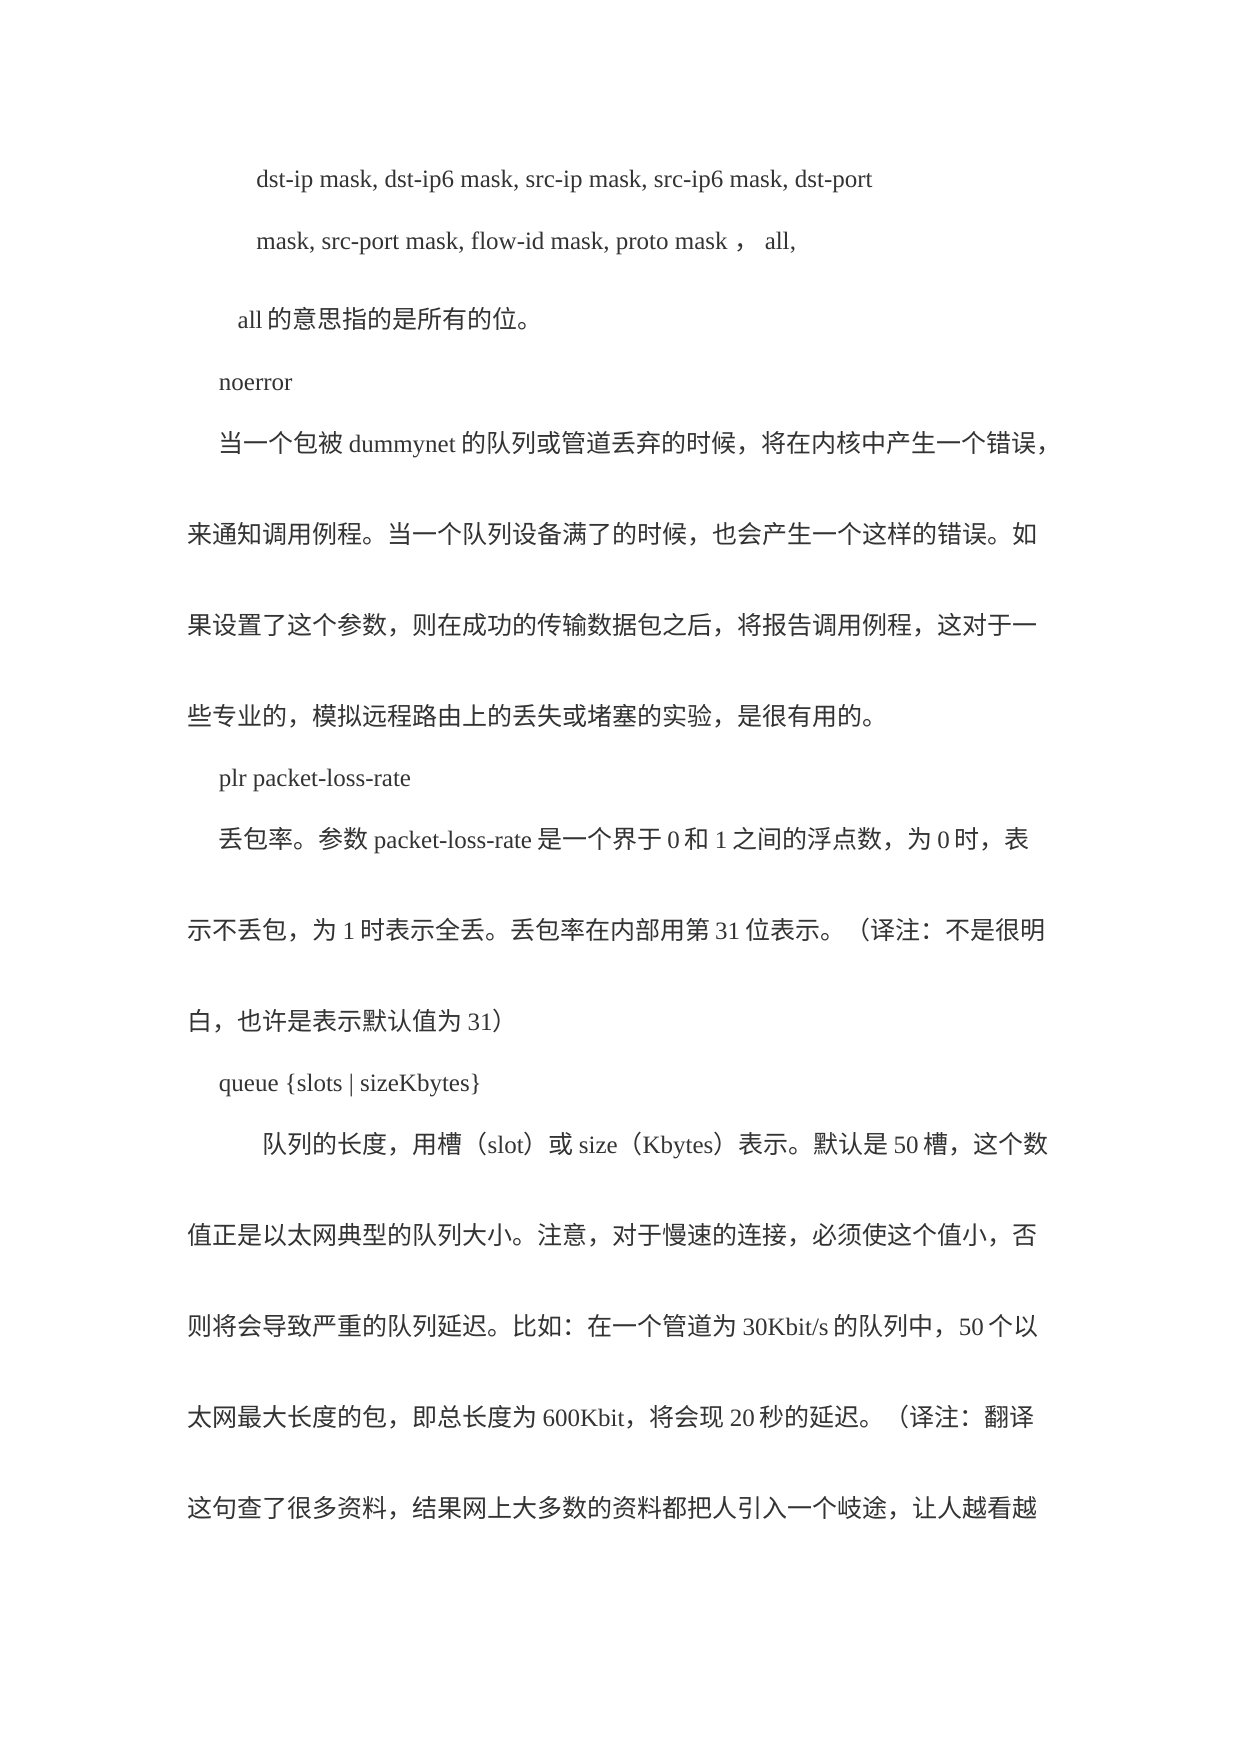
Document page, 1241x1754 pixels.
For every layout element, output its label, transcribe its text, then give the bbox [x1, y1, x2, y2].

text plr packet-loss-rate [187, 761, 1053, 794]
text noerror [187, 365, 1053, 397]
text all的意思指的是所有的位。 [187, 285, 1053, 350]
text mask, src-port mask, flow-id mask, proto mask ， all, [187, 206, 1053, 271]
text 当一个包被dummynet的队列或管道丢弃的时候，将在内核中产生一个错误，来通知调用例程。当一个队列设备满了的时候，也会产生一个这样的错误。如果设置了这个参数，则在成功的传输数据包之后，将报告调用例程，这对于一些专业的，模拟远程路由上的丢失或堵塞的实验，是很有用的。 [187, 409, 1053, 747]
text dst-ip mask, dst-ip6 mask, src-ip mask, src-ip6 mask, dst-port [187, 162, 1053, 194]
text 丢包率。参数packet-loss-rate是一个界于0和1之间的浮点数，为0时，表示不丢包，为1时表示全丢。丢包率在内部用第31位表示。（译注：不是很明白，也许是表示默认值为31） [187, 805, 1053, 1052]
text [187, 1110, 1053, 1539]
text queue {slots | sizeKbytes} [187, 1066, 1053, 1099]
